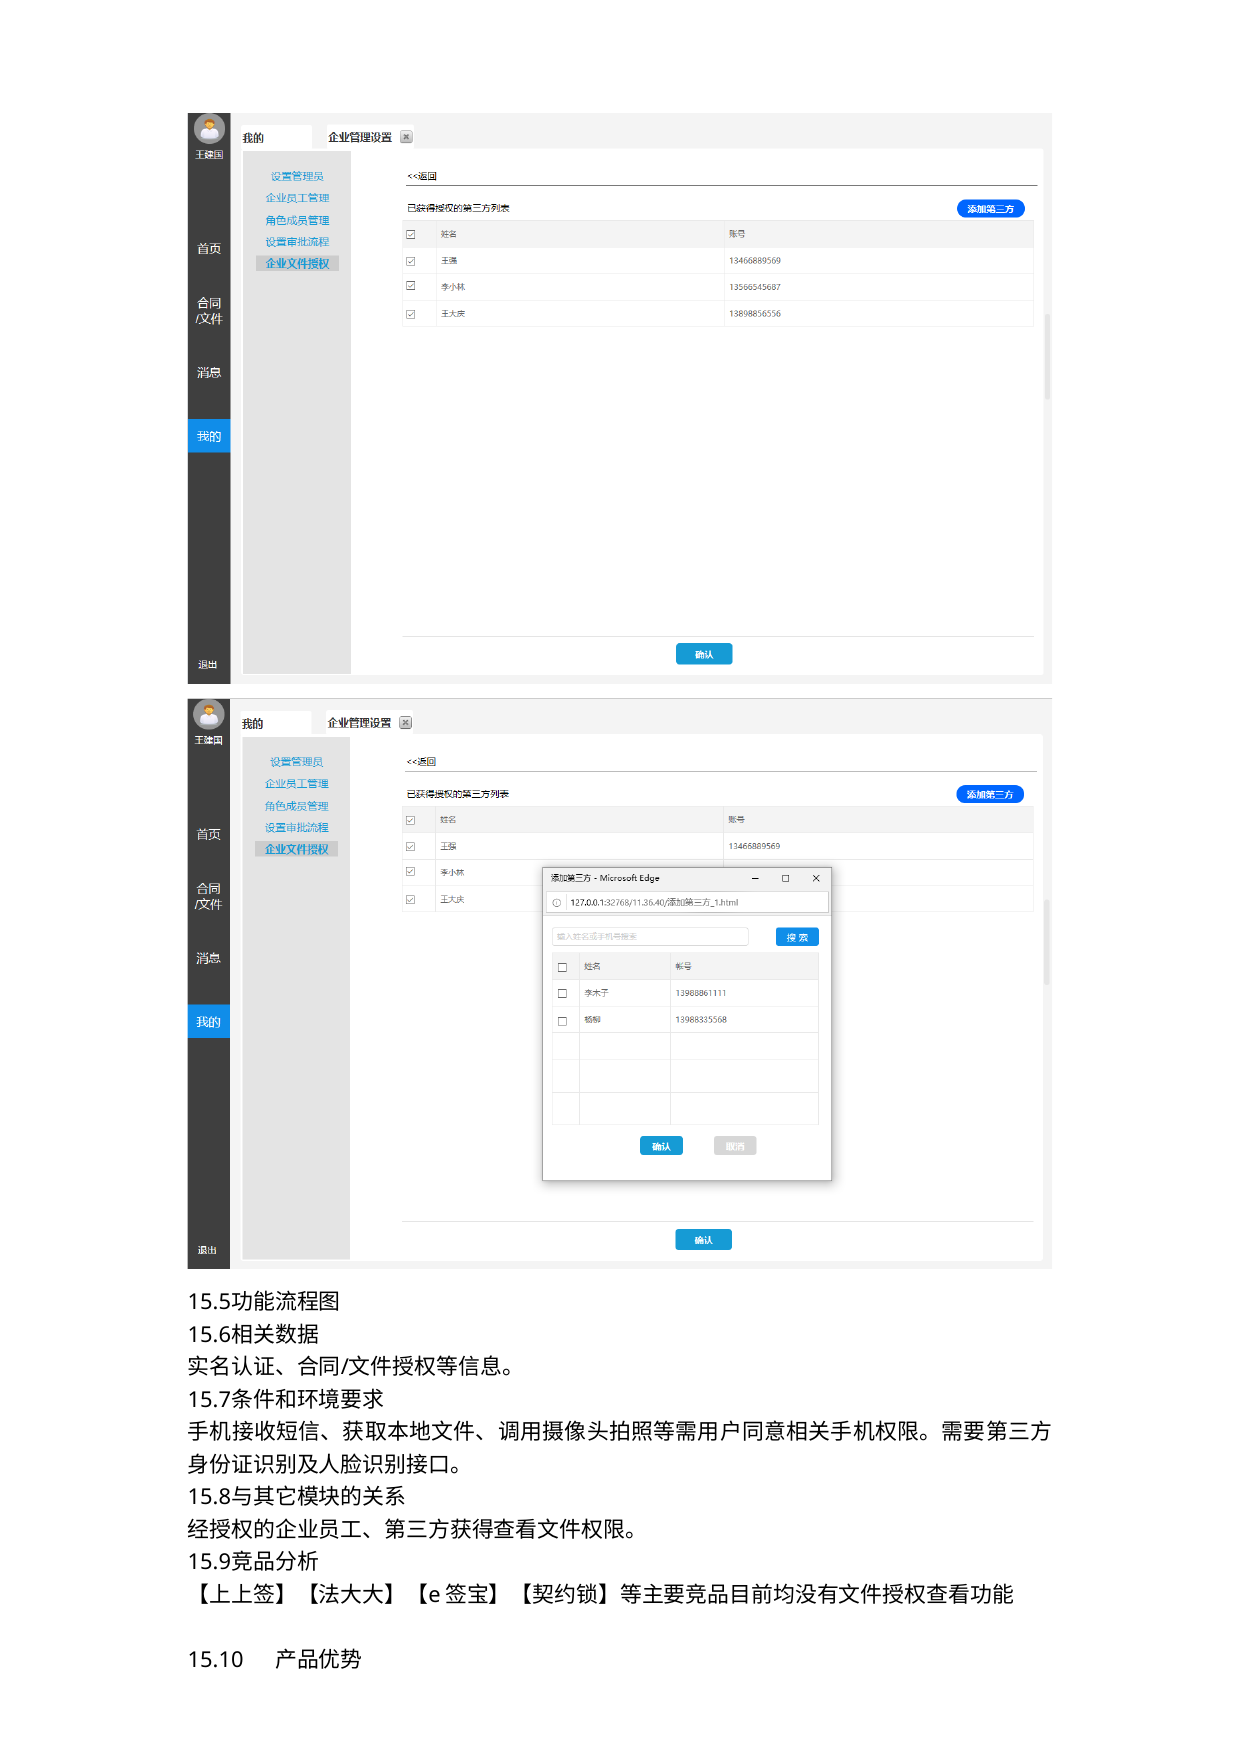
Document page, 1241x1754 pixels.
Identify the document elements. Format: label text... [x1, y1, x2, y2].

text 15.9 竞品分析 [187, 1544, 1053, 1576]
text 15.5 功能流程图 [187, 1284, 1053, 1316]
picture [187, 113, 1053, 684]
text 15.7 条件和环境要求 [187, 1381, 1053, 1414]
text 15.10 产品优势 [187, 1641, 1053, 1674]
text 实名认证、合同/文件授权等信息。 [187, 1349, 1053, 1381]
text 15.6 相关数据 [187, 1316, 1053, 1349]
picture [187, 698, 1053, 1269]
text 15.8 与其它模块的关系 [187, 1479, 1053, 1511]
text 手机接收短信、获取本地文件、调用摄像头拍照等需用户同意相关手机权限。需要第三方身份证识别及人脸识别接口。 [187, 1414, 1053, 1479]
text 【上上签】【法大大】【e签宝】【契约锁】等主要竞品目前均没有文件授权查看功能 [187, 1576, 1053, 1609]
text 经授权的企业员工、第三方获得查看文件权限。 [187, 1511, 1053, 1544]
